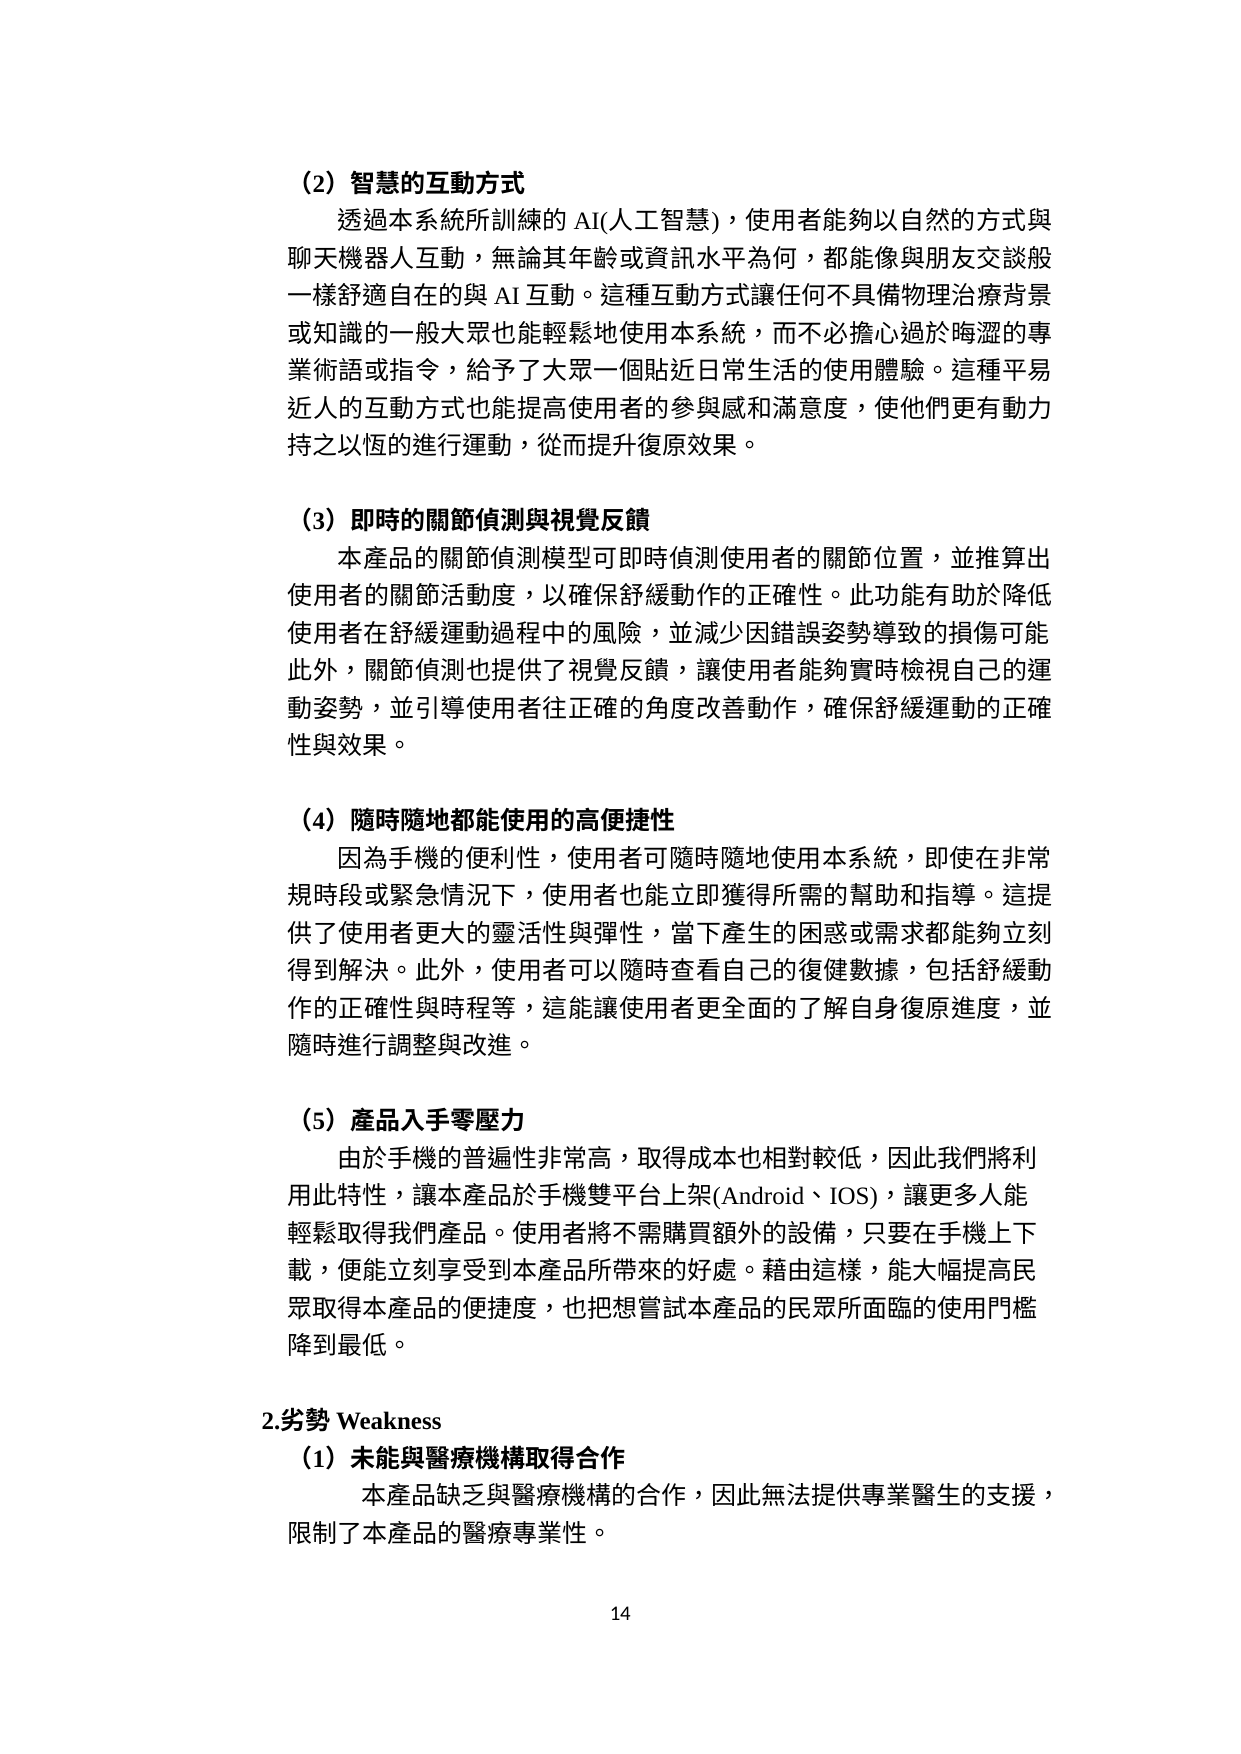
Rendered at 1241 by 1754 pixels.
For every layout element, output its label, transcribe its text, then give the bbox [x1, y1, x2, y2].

text 本產品缺乏與醫療機構的合作，因此無法提供專業醫生的支援，限制了本產品的醫療專業性。 [287, 1475, 1053, 1550]
text （2）智慧的互動方式 [237, 162, 1053, 200]
text （1）未能與醫療機構取得合作 [237, 1437, 1053, 1475]
text （3）即時的關節偵測與視覺反饋 [237, 500, 1053, 537]
text （5）產品入手零壓力 [237, 1100, 1053, 1137]
text 因為手機的便利性，使用者可隨時隨地使用本系統，即使在非常規時段或緊急情況下，使用者也能立即獲得所需的幫助和指導。這提供了使用者更大的靈活性與彈性，當下產生的困惑或需求都能夠立刻得到解決。此外，使用者可以隨時查看自己的復健數據，包括舒緩動作的正確性與時程等，這能讓使用者更全面的了解自身復原進度，並隨時進行調整與改進。 [287, 837, 1053, 1062]
text 透過本系統所訓練的AI(人工智慧)，使用者能夠以自然的方式與聊天機器人互動，無論其年齡或資訊水平為何，都能像與朋友交談般一樣舒適自在的與AI互動。這種互動方式讓任何不具備物理治療背景或知識的一般大眾也能輕鬆地使用本系統，而不必擔心過於晦澀的專業術語或指令，給予了大眾一個貼近日常生活的使用體驗。這種平易近人的互動方式也能提高使用者的參與感和滿意度，使他們更有動力持之以恆的進行運動，從而提升復原效果。 [287, 200, 1053, 462]
text （4）隨時隨地都能使用的高便捷性 [237, 800, 1053, 837]
text 2.劣勢 Weakness [187, 1400, 1053, 1437]
text 本產品的關節偵測模型可即時偵測使用者的關節位置，並推算出使用者的關節活動度，以確保舒緩動作的正確性。此功能有助於降低使用者在舒緩運動過程中的風險，並減少因錯誤姿勢導致的損傷可能。此外，關節偵測也提供了視覺反饋，讓使用者能夠實時檢視自己的運動姿勢，並引導使用者往正確的角度改善動作，確保舒緩運動的正確性與效果。 [287, 537, 1053, 762]
text 由於手機的普遍性非常高，取得成本也相對較低，因此我們將利用此特性，讓本產品於手機雙平台上架(Android、IOS)，讓更多人能輕鬆取得我們產品。使用者將不需購買額外的設備，只要在手機上下載，便能立刻享受到本產品所帶來的好處。藉由這樣，能大幅提高民眾取得本產品的便捷度，也把想嘗試本產品的民眾所面臨的使用門檻降到最低。 [287, 1137, 1053, 1362]
